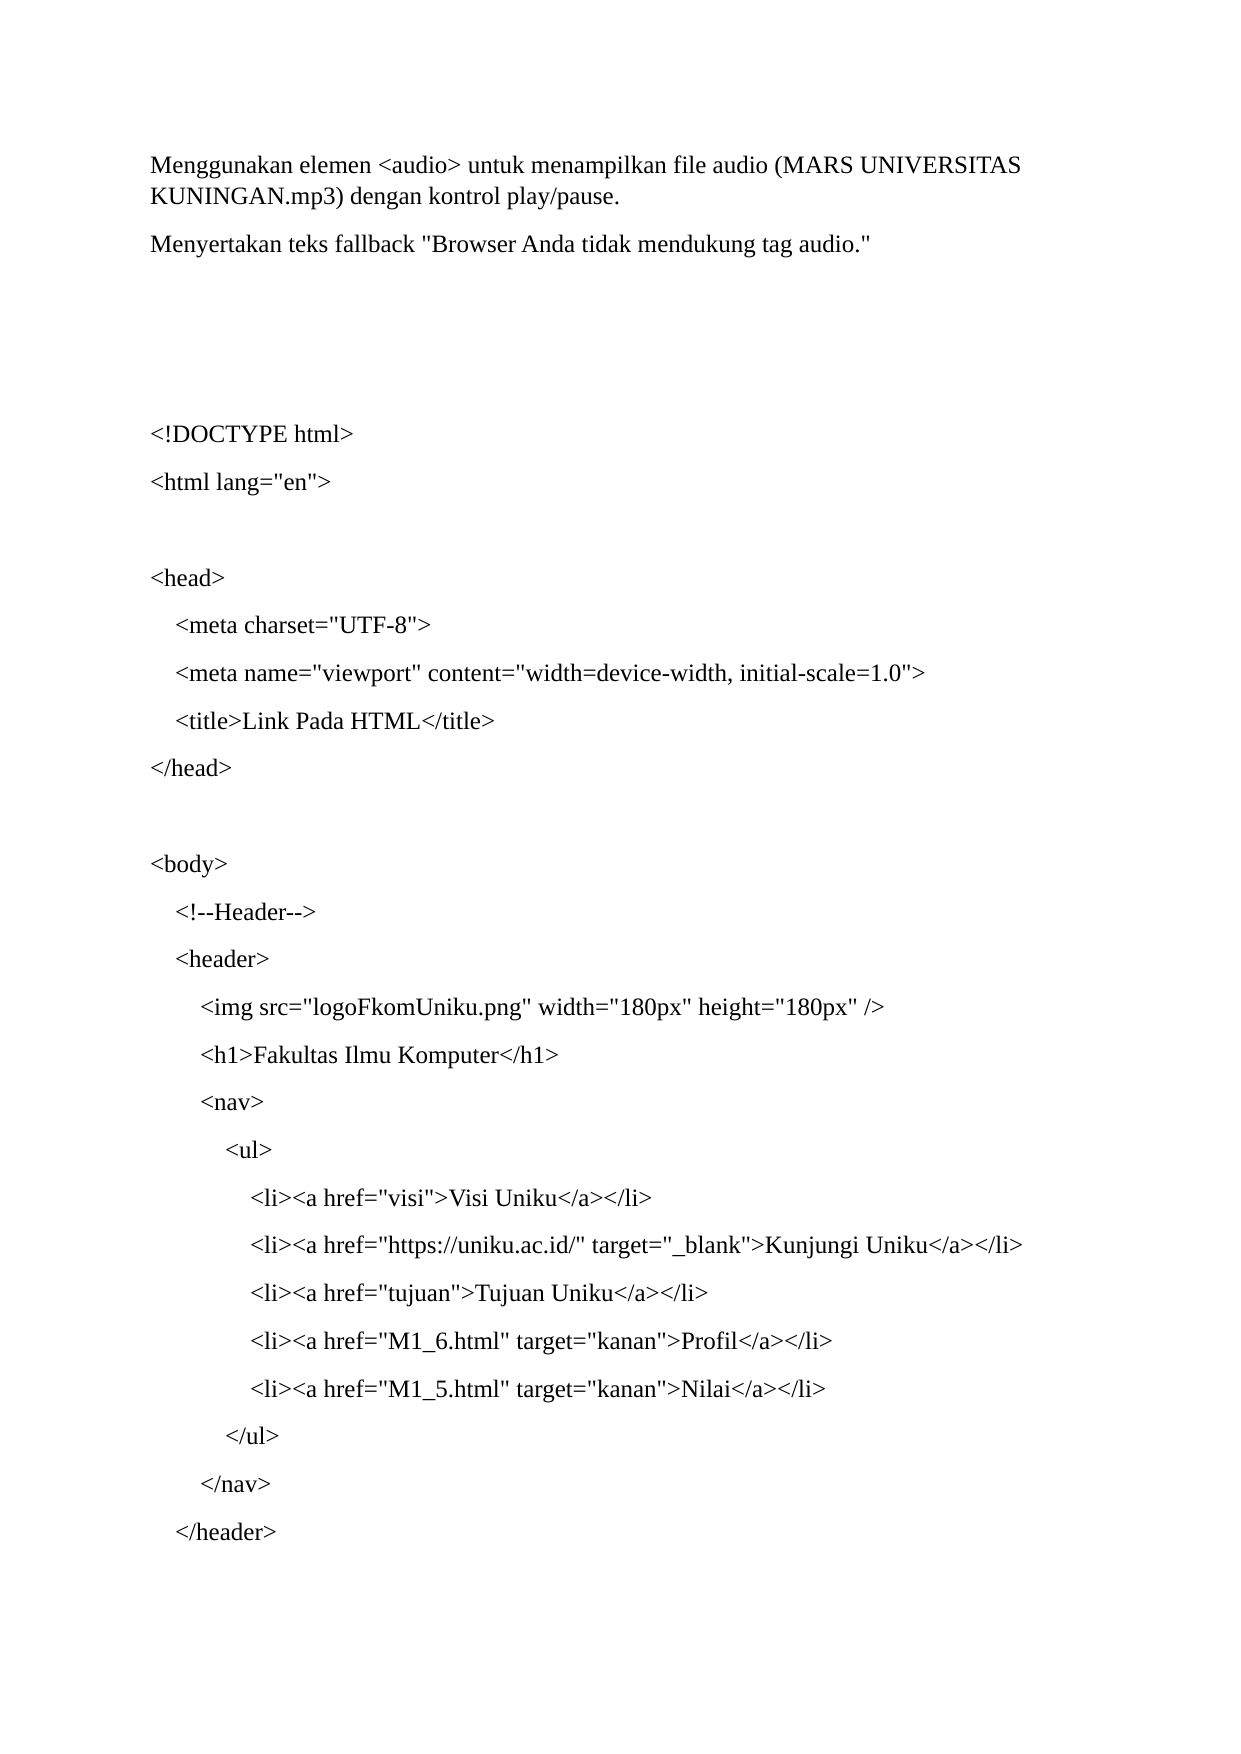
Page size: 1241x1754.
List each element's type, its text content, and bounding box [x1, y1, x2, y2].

text <li><a href="M1_6.html" target="kanan">Profil</a></li> [150, 1326, 1090, 1355]
text Menyertakan teks fallback "Browser Anda tidak mendukung tag audio." [150, 229, 1090, 257]
text <head> [150, 563, 1090, 591]
text </ul> [150, 1421, 1090, 1450]
text <li><a href="visi">Visi Uniku</a></li> [150, 1183, 1090, 1212]
text </nav> [150, 1469, 1090, 1498]
text <ul> [150, 1135, 1090, 1164]
text <html lang="en"> [150, 467, 1090, 496]
text <meta name="viewport" content="width=device-width, initial-scale=1.0"> [150, 658, 1090, 687]
text Menggunakan elemen <audio> untuk menampilkan file audio (MARS UNIVERSITAS KUNINGAN.mp3) dengan kontrol play/pause. [150, 150, 1090, 210]
text <meta charset="UTF-8"> [150, 610, 1090, 639]
text <li><a href="M1_5.html" target="kanan">Nilai</a></li> [150, 1374, 1090, 1402]
text <title>Link Pada HTML</title> [150, 706, 1090, 734]
text <img src="logoFkomUniku.png" width="180px" height="180px" /> [150, 992, 1090, 1021]
text <nav> [150, 1087, 1090, 1116]
text <header> [150, 944, 1090, 973]
text <!--Header--> [150, 897, 1090, 925]
text <!DOCTYPE html> [150, 419, 1090, 448]
text </header> [150, 1517, 1090, 1546]
text </head> [150, 753, 1090, 782]
text <li><a href="tujuan">Tujuan Uniku</a></li> [150, 1278, 1090, 1307]
text <body> [150, 849, 1090, 878]
text <h1>Fakultas Ilmu Komputer</h1> [150, 1040, 1090, 1068]
text <li><a href="https://uniku.ac.id/" target="_blank">Kunjungi Uniku</a></li> [150, 1231, 1090, 1259]
